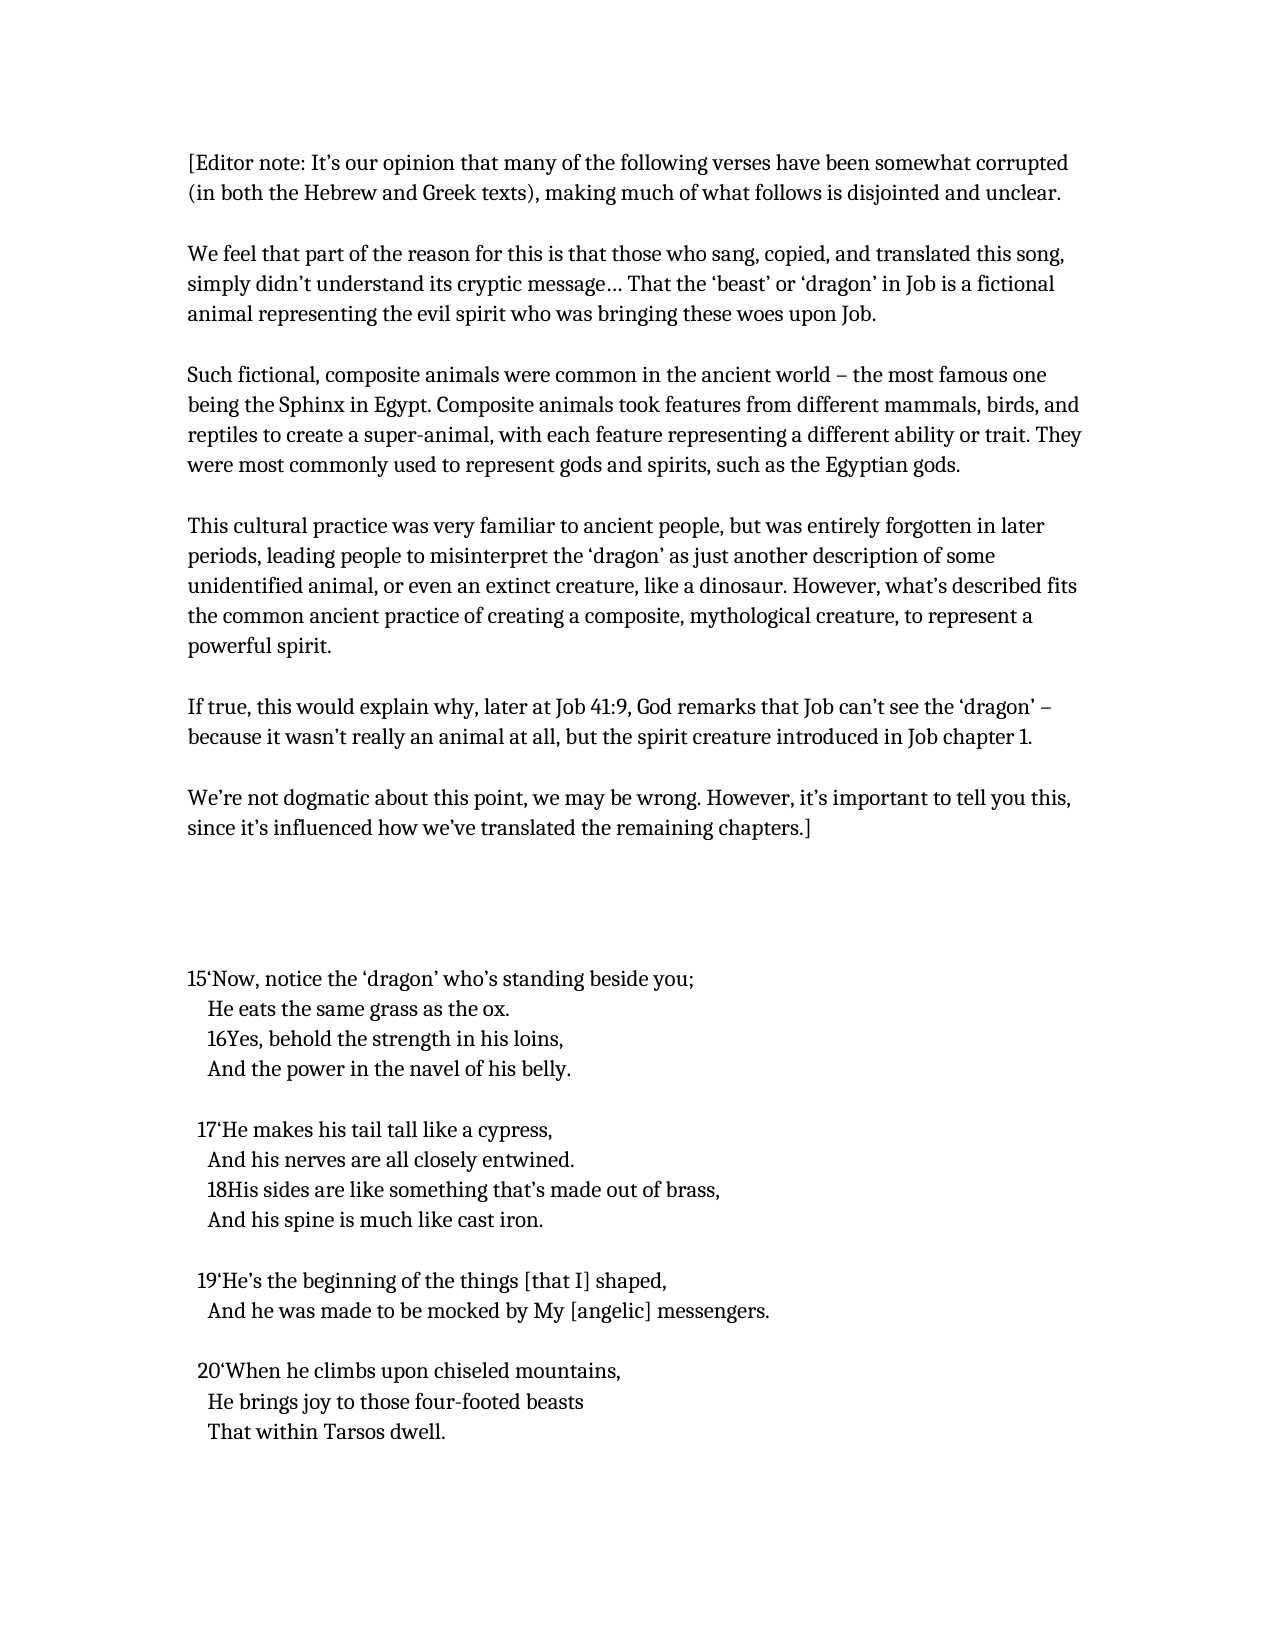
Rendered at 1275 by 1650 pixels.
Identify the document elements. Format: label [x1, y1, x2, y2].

text [187, 150, 1087, 1475]
